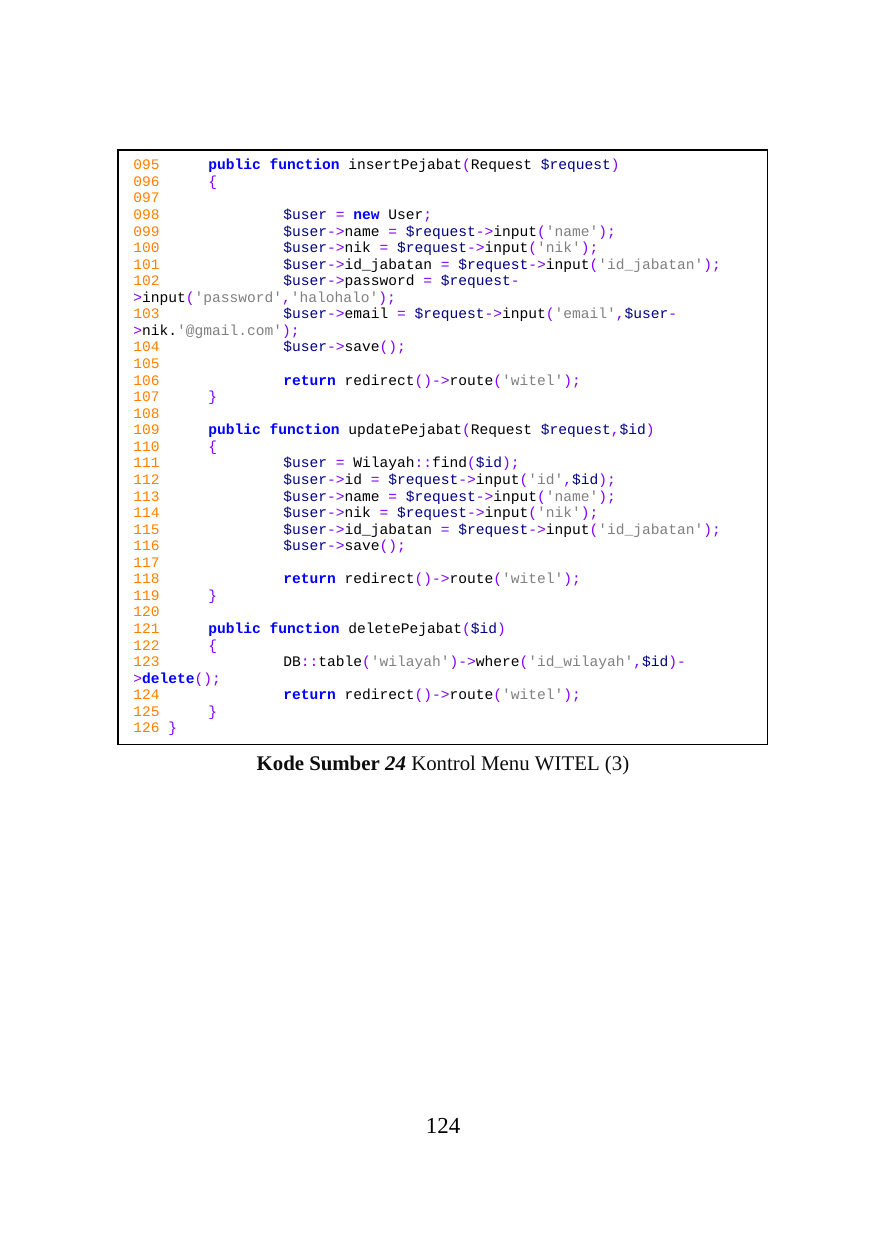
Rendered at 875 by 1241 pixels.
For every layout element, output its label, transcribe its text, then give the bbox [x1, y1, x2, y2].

text Kode Sumber 24 Kontrol Menu WITEL (3) [118, 751, 767, 774]
